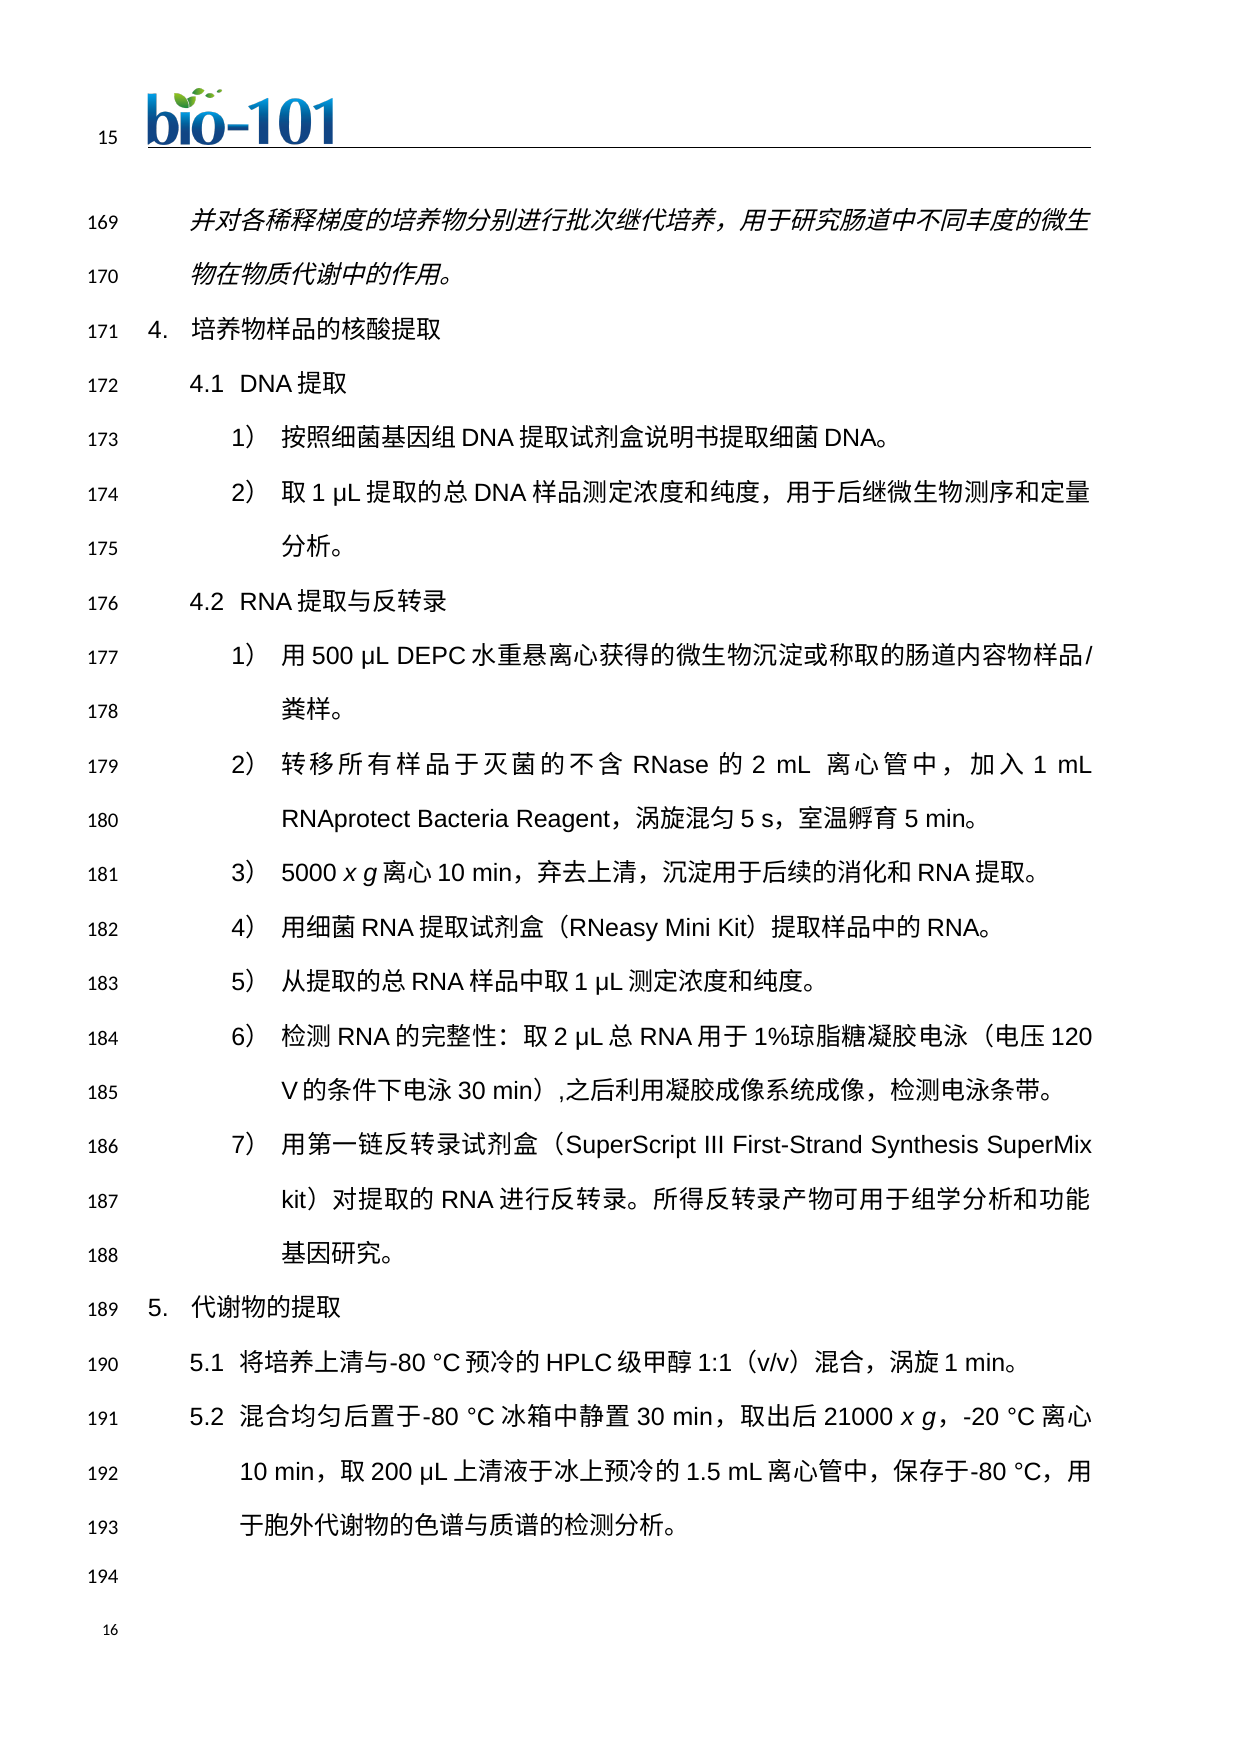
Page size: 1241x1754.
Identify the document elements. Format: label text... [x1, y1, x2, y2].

list 用第一链反转录试剂盒（SuperScript III First-Strand Synthesis SuperMix kit）对提取的RNA进行反转录。所得反转录产物可用于组学分析和功能基因研究。 [231, 1125, 1092, 1270]
list 5000 x g离心10 min，弃去上清，沉淀用于后续的消化和RNA提取。 [231, 853, 1092, 889]
list 将培养上清与-80 °C预冷的HPLC级甲醇1:1（v/v）混合，涡旋1 min。 [189, 1342, 1092, 1378]
list 代谢物的提取 [148, 1288, 1092, 1324]
list 按照细菌基因组DNA提取试剂盒说明书提取细菌DNA。 [231, 418, 1092, 454]
list 取1 μL提取的总DNA样品测定浓度和纯度，用于后继微生物测序和定量分析。 [231, 472, 1092, 563]
list 检测RNA的完整性：取2 μL总RNA用于1%琼脂糖凝胶电泳（电压120 V的条件下电泳30 min）,之后利用凝胶成像系统成像，检测电泳条带。 [231, 1016, 1092, 1107]
list DNA提取 [189, 363, 1092, 400]
list RNA提取与反转录 [189, 581, 1092, 617]
list 转移所有样品于灭菌的不含RNase的2 mL 离心管中，加入1 mL RNAprotect Bacteria Reagent，涡旋混匀5 s，室温孵育 5 min。 [231, 744, 1092, 835]
list 从提取的总RNA样品中取1 μL测定浓度和纯度。 [231, 962, 1092, 998]
list 用细菌RNA提取试剂盒（RNeasy Mini Kit）提取样品中的RNA。 [231, 907, 1092, 943]
list 培养物样品的核酸提取 [148, 309, 1092, 345]
picture [147, 88, 333, 145]
list 混合均匀后置于-80 °C冰箱中静置30 min，取出后21000 x g，-20 °C离心10 min，取200 μL上清液于冰上预冷的1.5 mL离心管中，保存于-80 °C，用于胞外代谢物的色谱与质谱的检测分析。 [189, 1397, 1092, 1542]
list 用500 μL DEPC水重悬离心获得的微生物沉淀或称取的肠道内容物样品/粪样。 [231, 635, 1092, 726]
